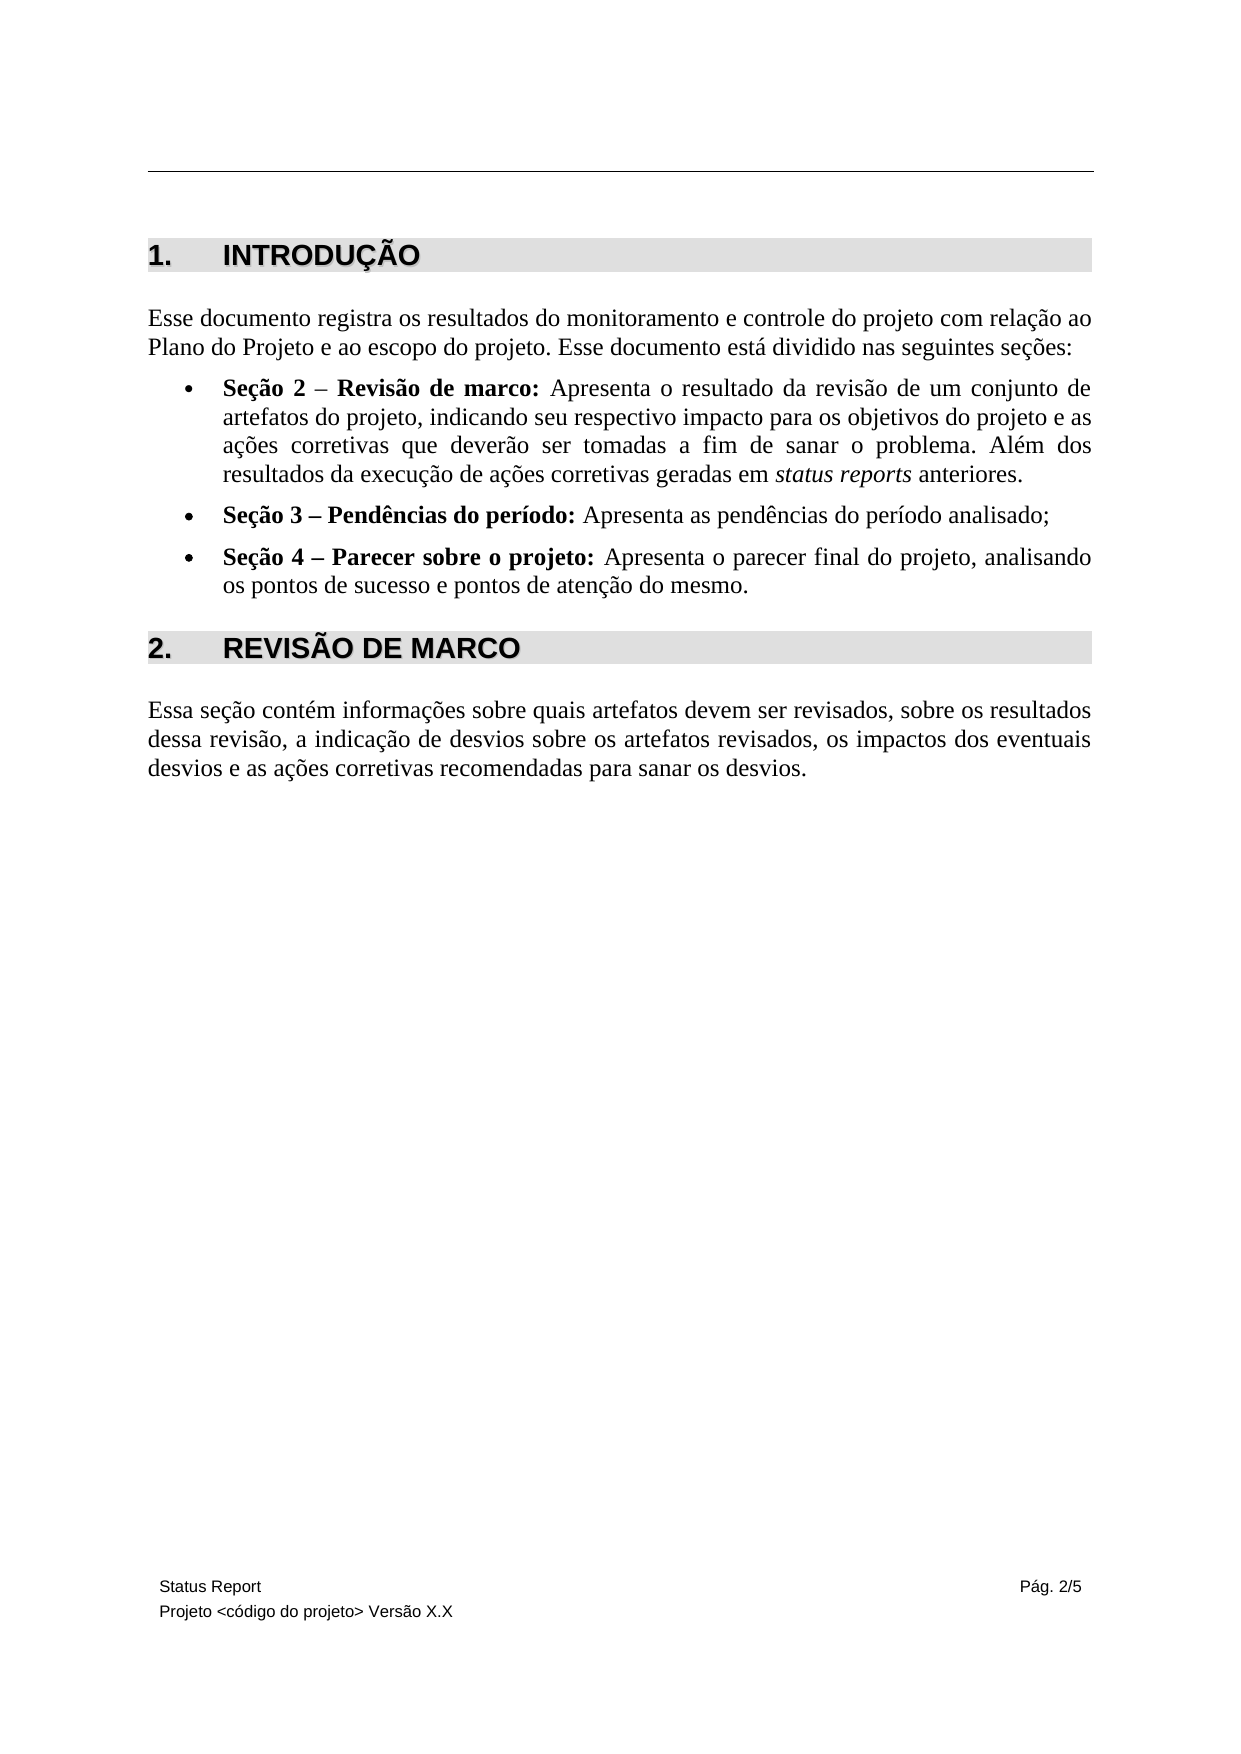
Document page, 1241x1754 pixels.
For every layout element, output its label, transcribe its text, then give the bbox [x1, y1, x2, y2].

text Essa seção contém informações sobre quais artefatos devem ser revisados, sobre os resultados dessa revisão, a indicação de desvios sobre os artefatos revisados, os impactos dos eventuais desvios e as ações corretivas recomendadas para sanar os desvios. [148, 695, 1092, 782]
list Seção 3 – Pendências do período: Apresenta as pendências do período analisado; [185, 501, 1092, 529]
subtitle Introdução [148, 238, 1092, 272]
list Seção 2 – Revisão de marco: Apresenta o resultado da revisão de um conjunto de artefatos do projeto, indicando seu respectivo impacto para os objetivos do projeto e as ações corretivas que deverão ser tomadas a fim de sanar o problema. Além dos resultados da execução de ações corretivas geradas em status reports anteriores. [185, 373, 1092, 488]
text Esse documento registra os resultados do monitoramento e controle do projeto com relação ao Plano do Projeto e ao escopo do projeto. Esse documento está dividido nas seguintes seções: [148, 303, 1092, 361]
list Seção 4 – Parecer sobre o projeto: Apresenta o parecer final do projeto, analisando os pontos de sucesso e pontos de atenção do mesmo. [185, 542, 1092, 599]
subtitle revisão de marco [148, 631, 1092, 664]
